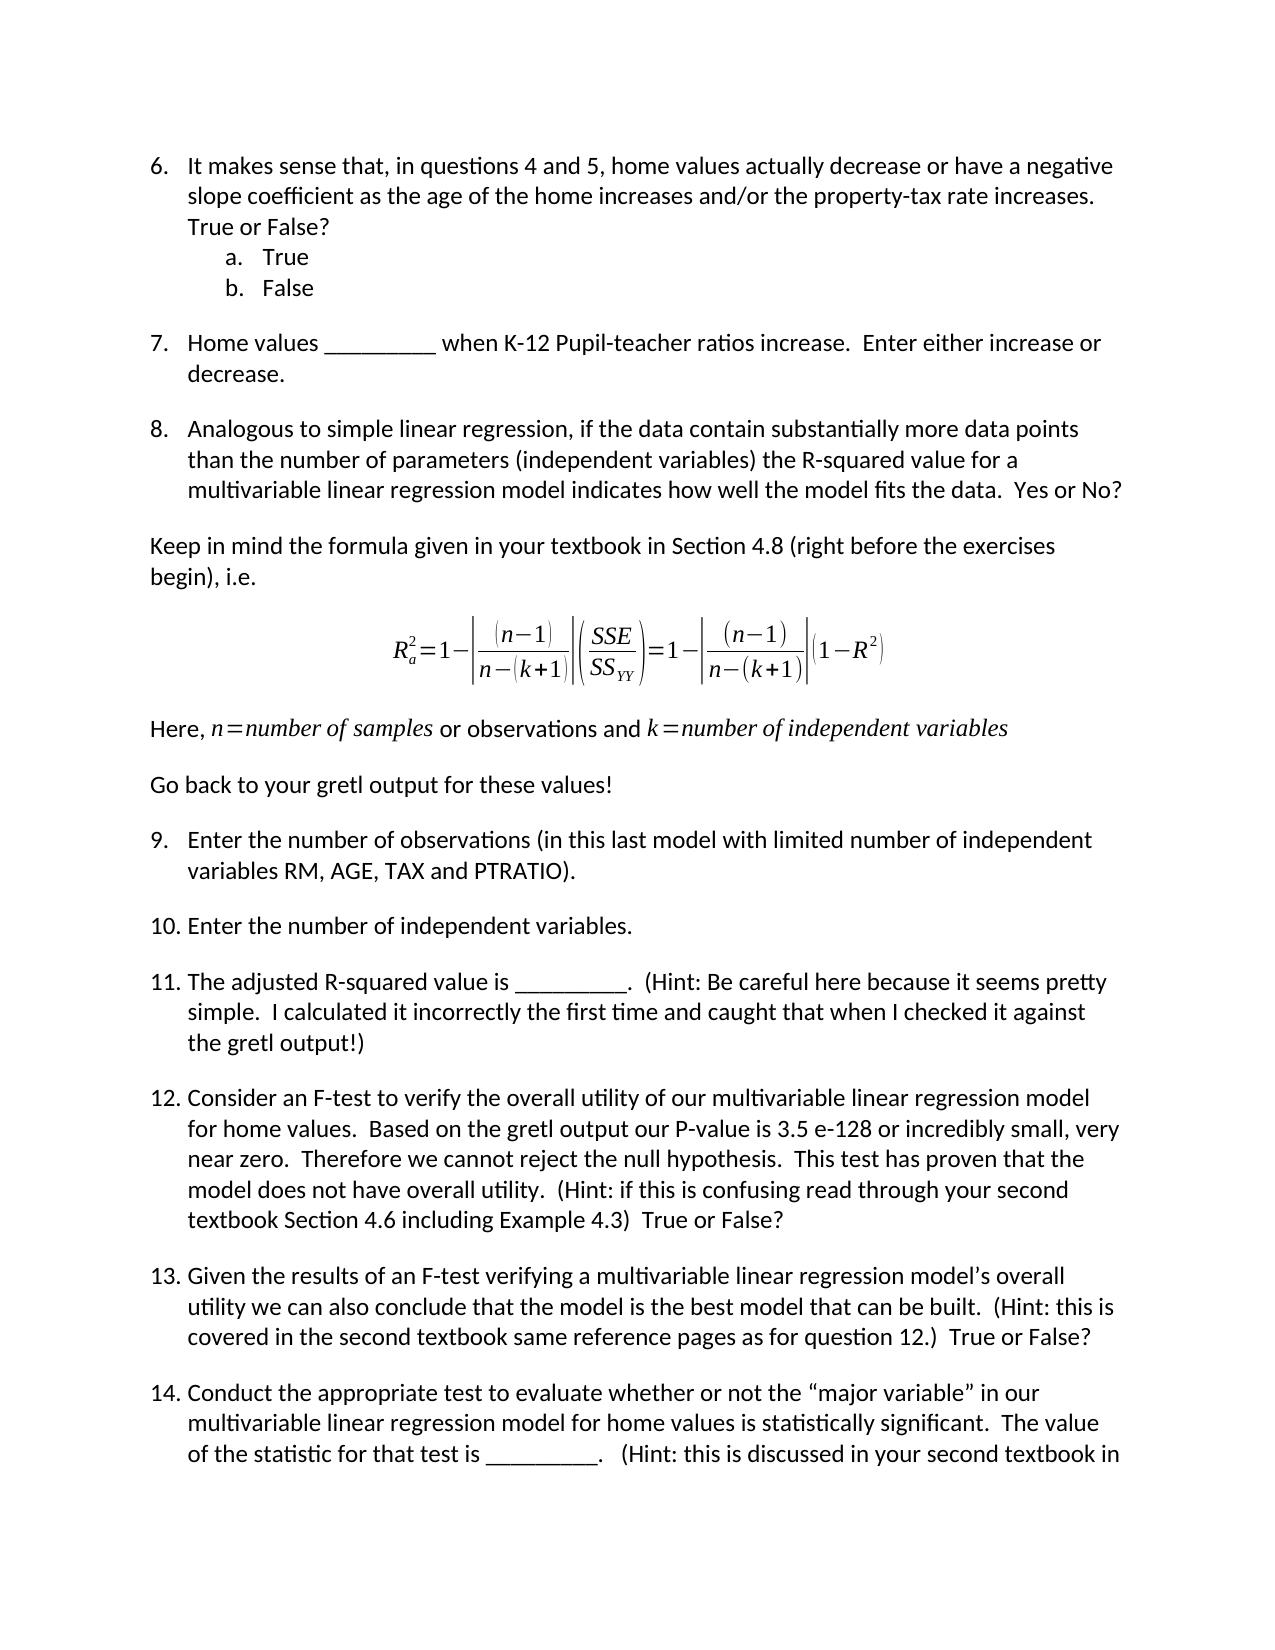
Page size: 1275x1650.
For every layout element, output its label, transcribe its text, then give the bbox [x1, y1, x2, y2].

list The adjusted R-squared value is _________. (Hint: Be careful here because it seems pretty simple. I calculated it incorrectly the first time and caught that when I checked it against the gretl output!) [150, 966, 1125, 1057]
list Consider an F-test to verify the overall utility of our multivariable linear regression model for home values. Based on the gretl output our P-value is 3.5 e-128 or incredibly small, very near zero. Therefore we cannot reject the null hypothesis. This test has proven that the model does not have overall utility. (Hint: if this is confusing read through your second textbook Section 4.6 including Example 4.3) True or False? [150, 1082, 1125, 1235]
list Given the results of an F-test verifying a multivariable linear regression model’s overall utility we can also conclude that the model is the best model that can be built. (Hint: this is covered in the second textbook same reference pages as for question 12.) True or False? [150, 1260, 1125, 1352]
list True [225, 242, 1125, 272]
text Go back to your gretl output for these values! [150, 769, 1125, 799]
list It makes sense that, in questions 4 and 5, home values actually decrease or have a negative slope coefficient as the age of the home increases and/or the property-tax rate increases. True or False? [150, 150, 1125, 242]
text Here, or observations and [150, 713, 1125, 744]
list Enter the number of independent variables. [150, 910, 1125, 941]
list Analogous to simple linear regression, if the data contain substantially more data points than the number of parameters (independent variables) the R-squared value for a multivariable linear regression model indicates how well the model fits the data. Yes or No? [150, 414, 1125, 505]
text Keep in mind the formula given in your textbook in Section 4.8 (right before the exercises begin), i.e. [150, 530, 1125, 591]
list False [225, 272, 1125, 303]
list Enter the number of observations (in this last model with limited number of independent variables RM, AGE, TAX and PTRATIO). [150, 824, 1125, 885]
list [150, 1377, 1125, 1468]
list Home values _________ when K-12 Pupil-teacher ratios increase. Enter either increase or decrease. [150, 328, 1125, 389]
